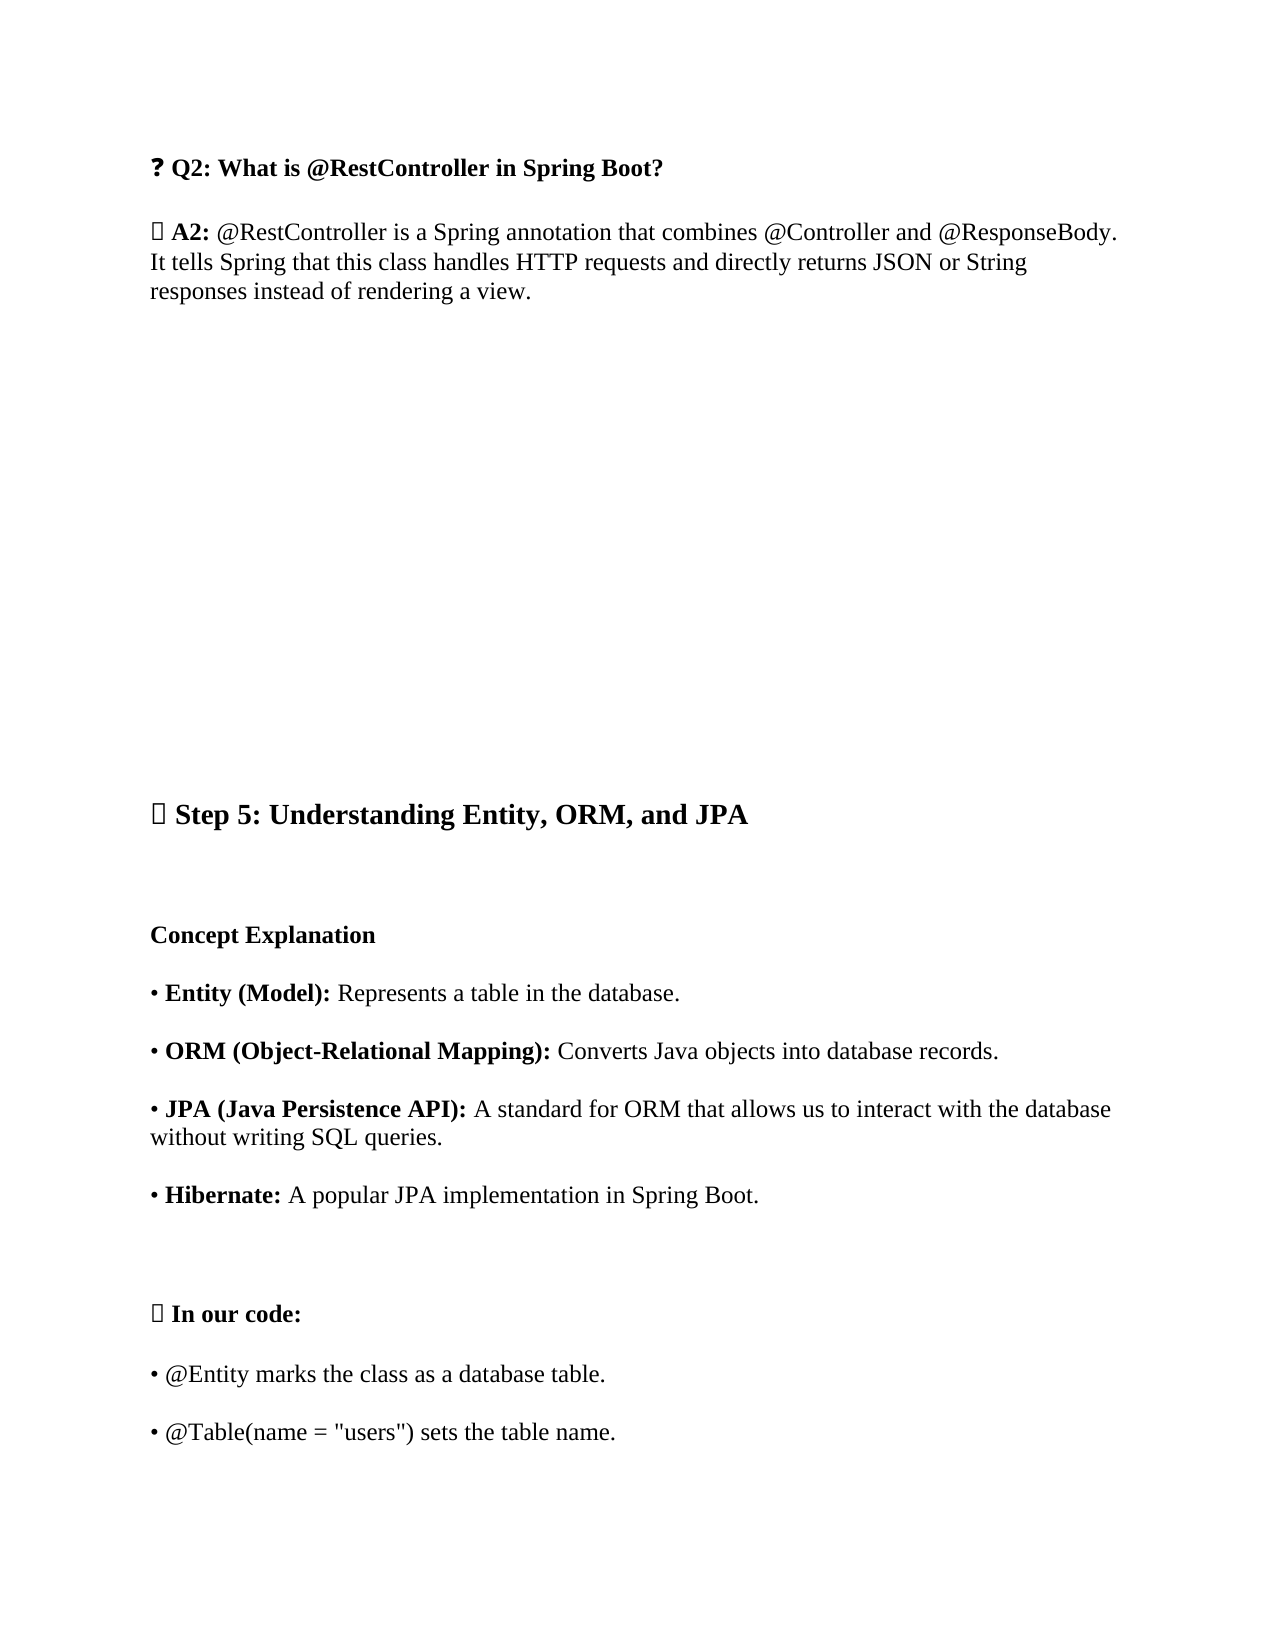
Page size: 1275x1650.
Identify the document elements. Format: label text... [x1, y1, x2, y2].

text • ORM (Object-Relational Mapping): Converts Java objects into database records. [150, 1036, 1125, 1064]
text Concept Explanation [150, 920, 1125, 949]
text • @Entity marks the class as a database table. [150, 1359, 1125, 1388]
text ❓ Q2: What is @RestController in Spring Boot? [150, 150, 1125, 184]
text • JPA (Java Persistence API): A standard for ORM that allows us to interact with the database without writing SQL queries. [150, 1094, 1125, 1151]
text • Hibernate: A popular JPA implementation in Spring Boot. [150, 1180, 1125, 1209]
text • Entity (Model): Represents a table in the database. [150, 978, 1125, 1007]
text 🔹 Step 5: Understanding Entity, ORM, and JPA [150, 793, 1125, 833]
text • @Table(name = "users") sets the table name. [150, 1417, 1125, 1446]
text ✅ A2: @RestController is a Spring annotation that combines @Controller and @ResponseBody. It tells Spring that this class handles HTTP requests and directly returns JSON or String responses instead of rendering a view. [150, 213, 1125, 305]
text 📌 In our code: [150, 1296, 1125, 1330]
